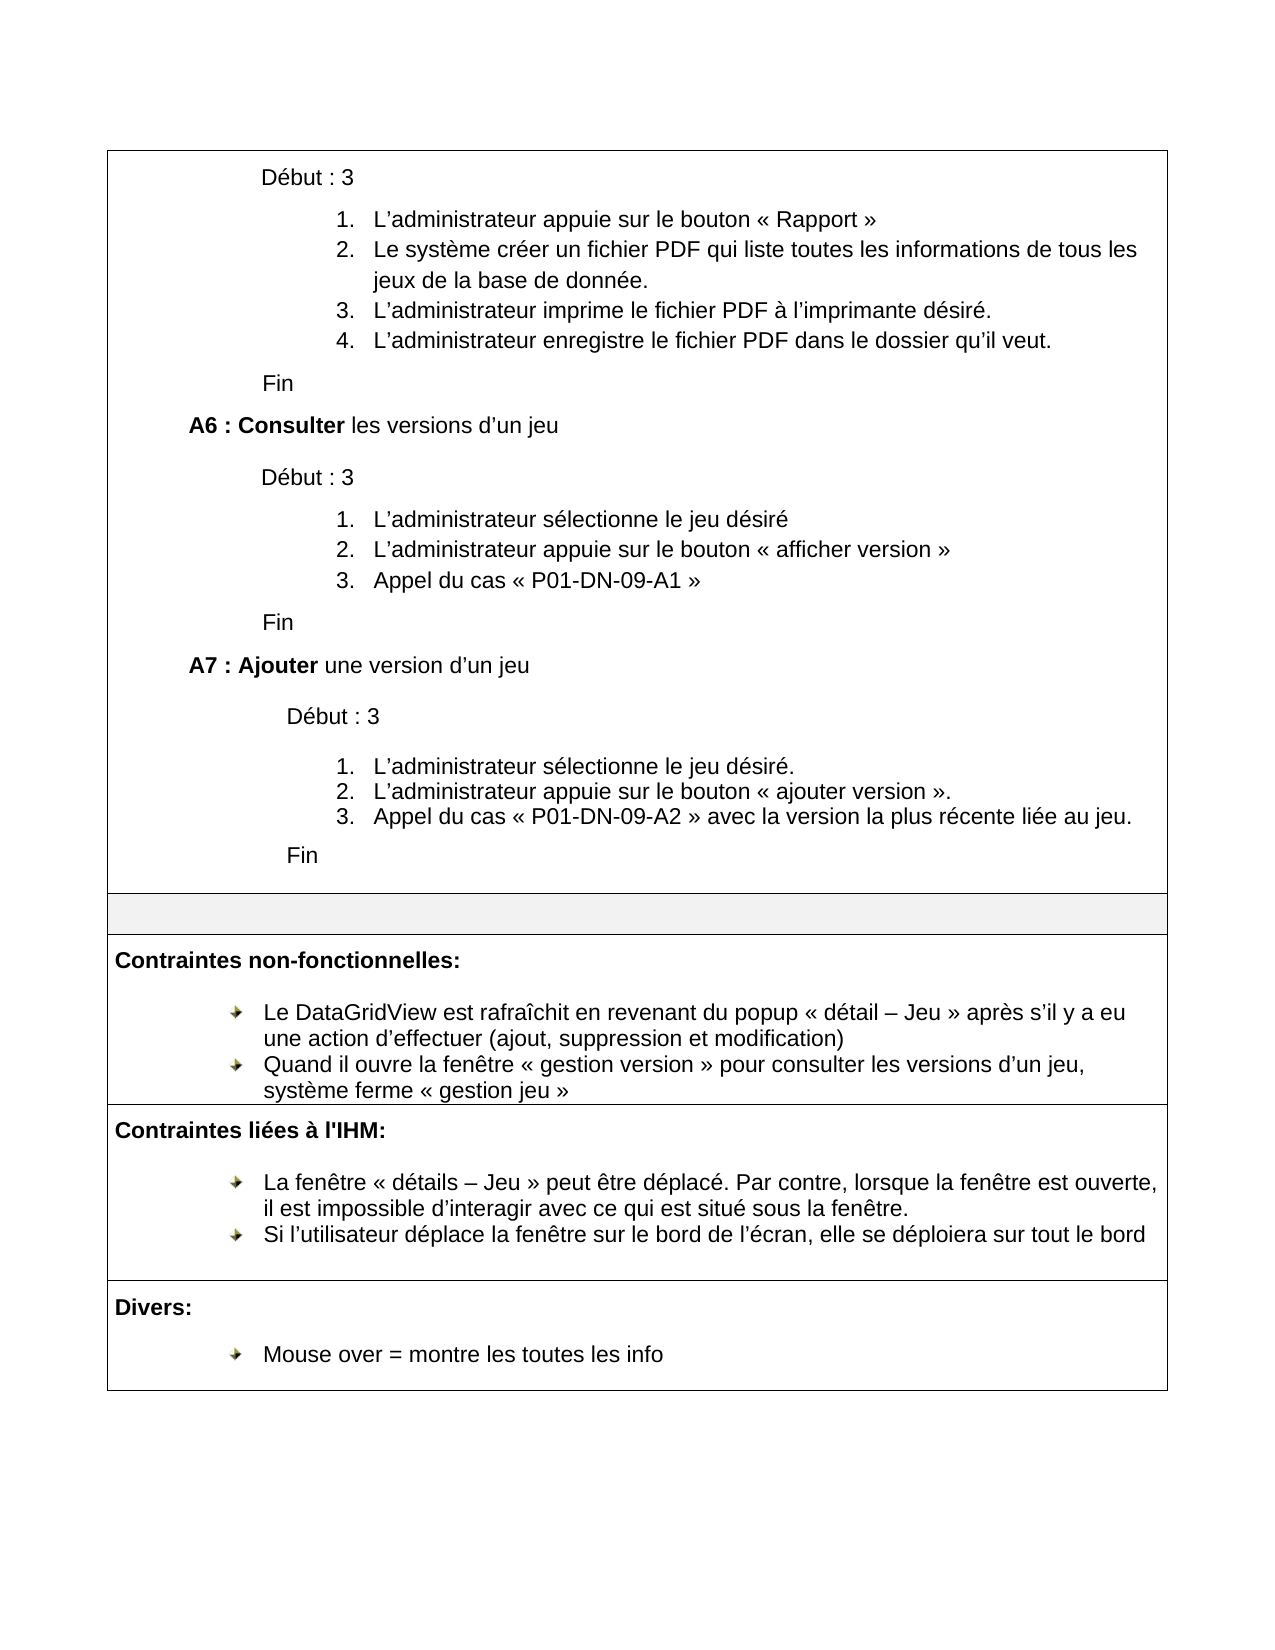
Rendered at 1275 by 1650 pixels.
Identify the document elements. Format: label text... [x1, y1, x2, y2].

picture [226, 1003, 244, 1020]
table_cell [108, 151, 1167, 893]
table_cell Contraintes non-fonctionnelles: Le DataGridView est rafraîchit en revenant du popup « détail – Jeu » après s’il y a eu une action d’effectuer (ajout, suppression et modification) Quand il ouvre la fenêtre « gestion version » pour consulter les versions d’un jeu, système ferme « gestion jeu » [108, 935, 1167, 1104]
picture [226, 1345, 243, 1362]
picture [226, 1056, 244, 1073]
picture [226, 1226, 244, 1243]
picture [226, 1173, 244, 1190]
table_cell Divers: Mouse over = montre les toutes les info [108, 1281, 1167, 1390]
table_cell Contraintes liées à l'IHM: La fenêtre « détails – Jeu » peut être déplacé. Par contre, lorsque la fenêtre est ouverte, il est impossible d’interagir avec ce qui est situé sous la fenêtre. Si l’utilisateur déplace la fenêtre sur le bord de l’écran, elle se déploiera sur tout le bord [108, 1105, 1167, 1280]
table_cell [108, 894, 1167, 934]
